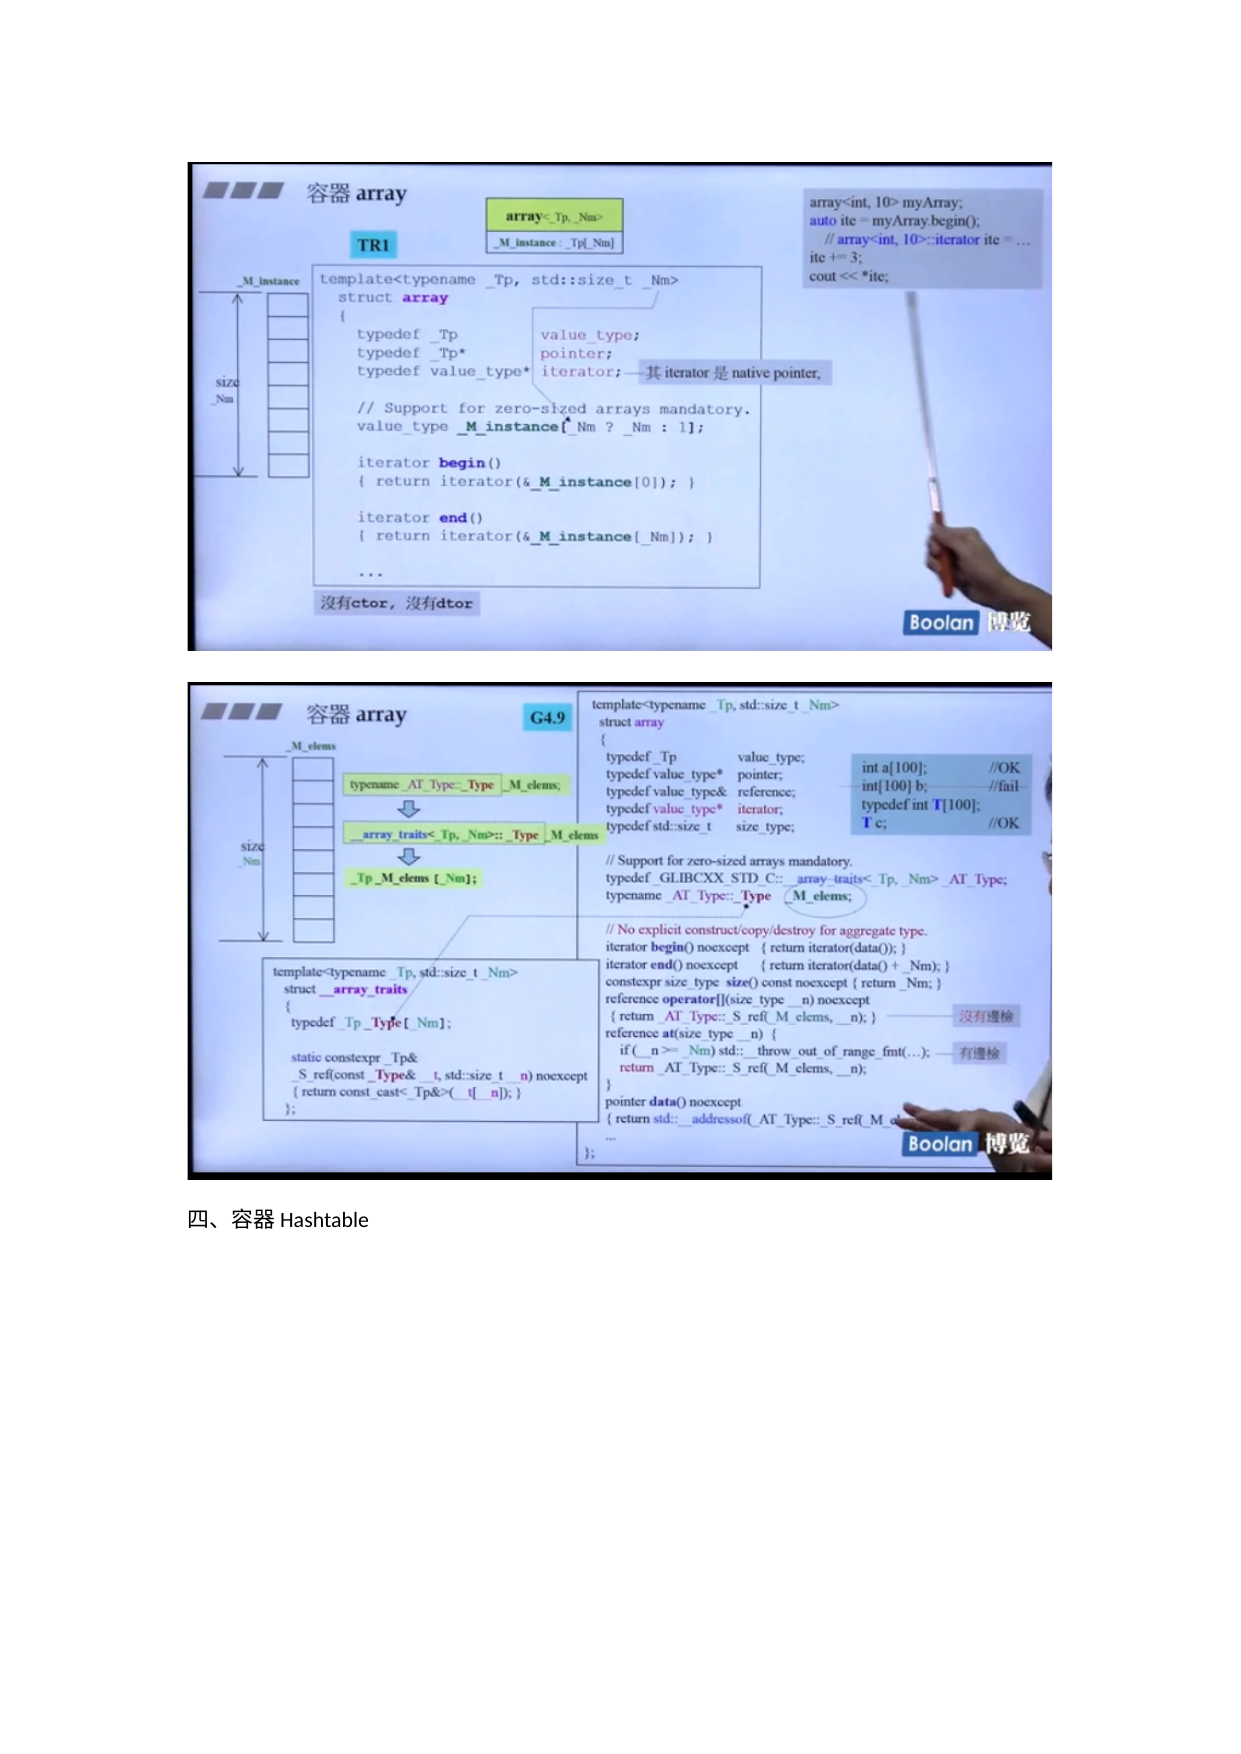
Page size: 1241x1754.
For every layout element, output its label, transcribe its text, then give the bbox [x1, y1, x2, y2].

picture [187, 162, 1053, 651]
picture [187, 682, 1053, 1180]
list 容器 Hashtable [187, 1202, 1053, 1234]
